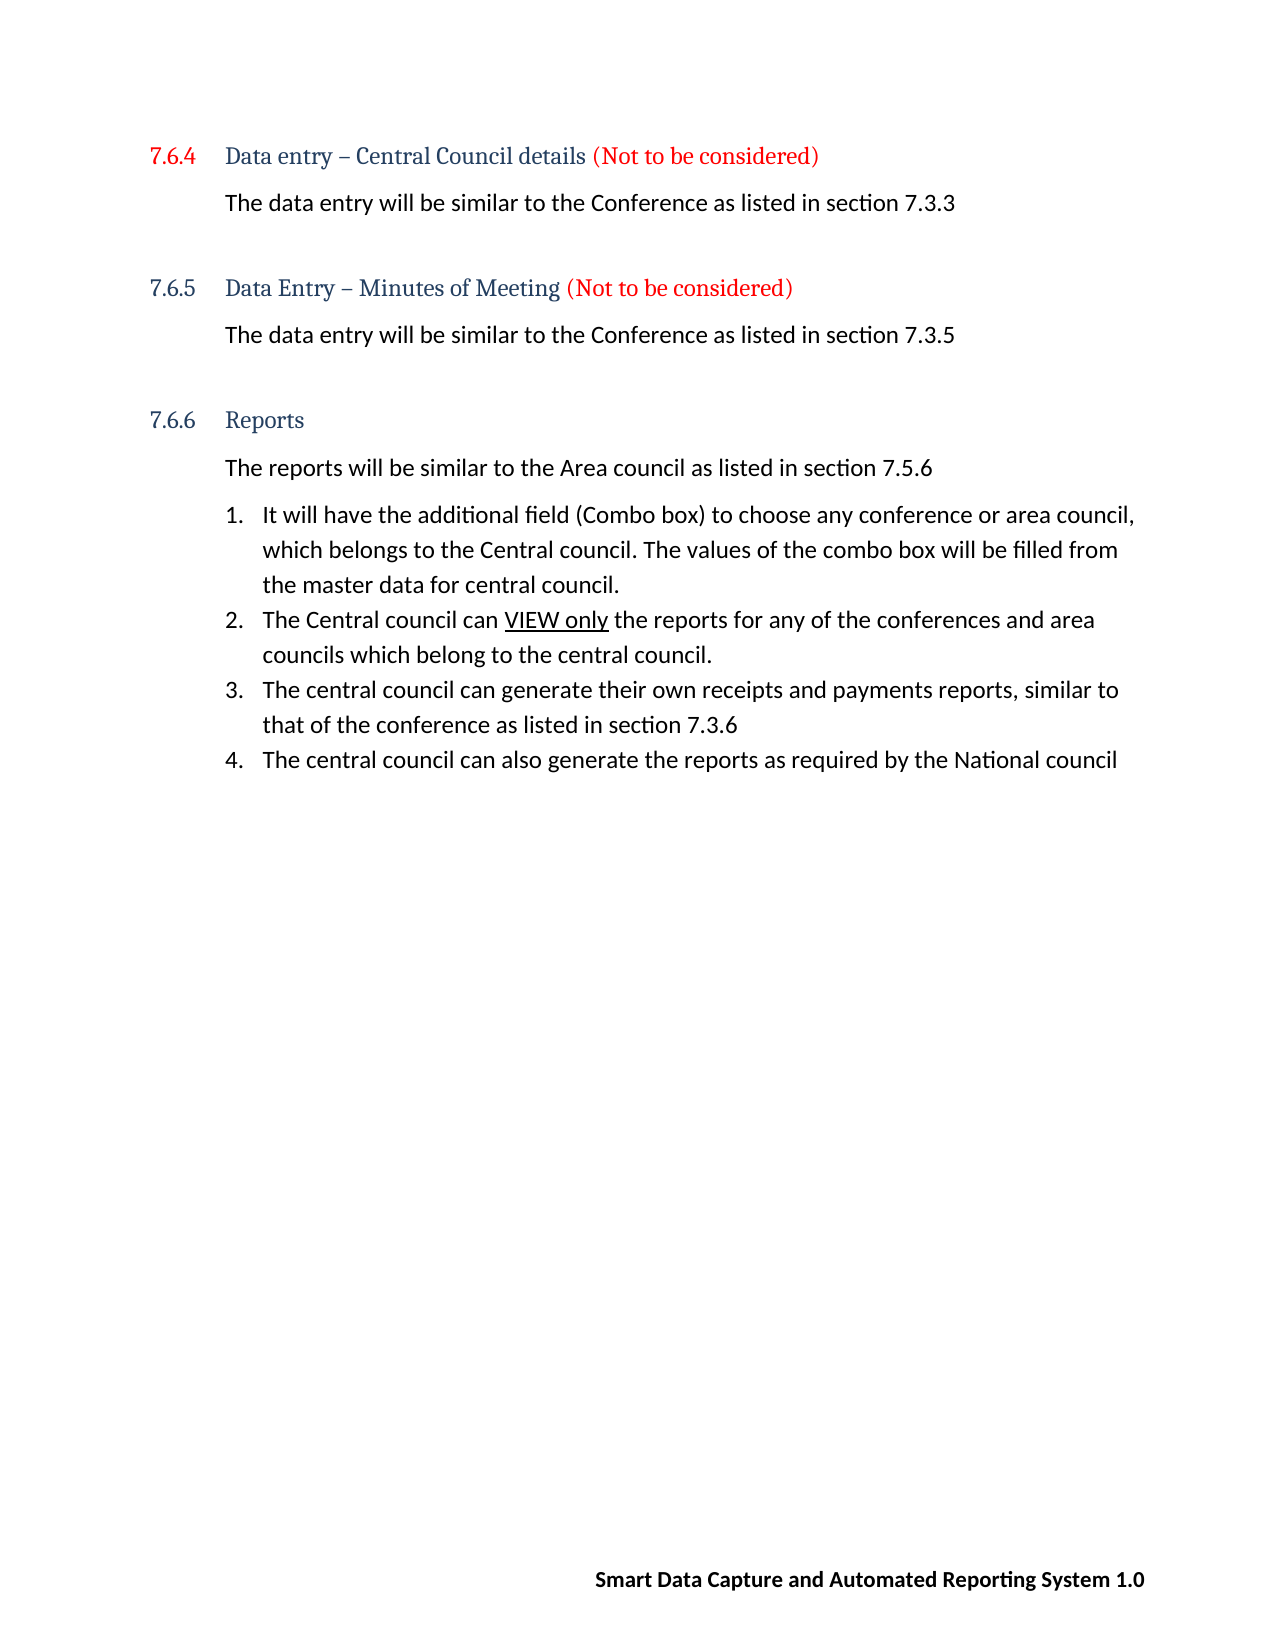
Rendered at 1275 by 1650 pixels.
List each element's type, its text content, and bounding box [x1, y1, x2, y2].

list The Central council can VIEW only the reports for any of the conferences and area councils which belong to the central council. [225, 604, 1145, 670]
text The data entry will be similar to the Conference as listed in section 7.3.3 [225, 187, 1145, 218]
list The central council can also generate the reports as required by the National council [225, 744, 1145, 775]
list It will have the additional field (Combo box) to choose any conference or area council, which belongs to the Central council. The values of the combo box will be filled from the master data for central council. [225, 499, 1145, 600]
subtitle Data Entry – Minutes of Meeting (Not to be considered) [150, 274, 1145, 303]
text The reports will be similar to the Area council as listed in section 7.5.6 [225, 452, 1145, 482]
subtitle Reports [150, 406, 1145, 435]
list The central council can generate their own receipts and payments reports, similar to that of the conference as listed in section 7.3.6 [225, 674, 1145, 740]
subtitle Data entry – Central Council details (Not to be considered) [150, 142, 1145, 171]
text The data entry will be similar to the Conference as listed in section 7.3.5 [150, 319, 1145, 350]
